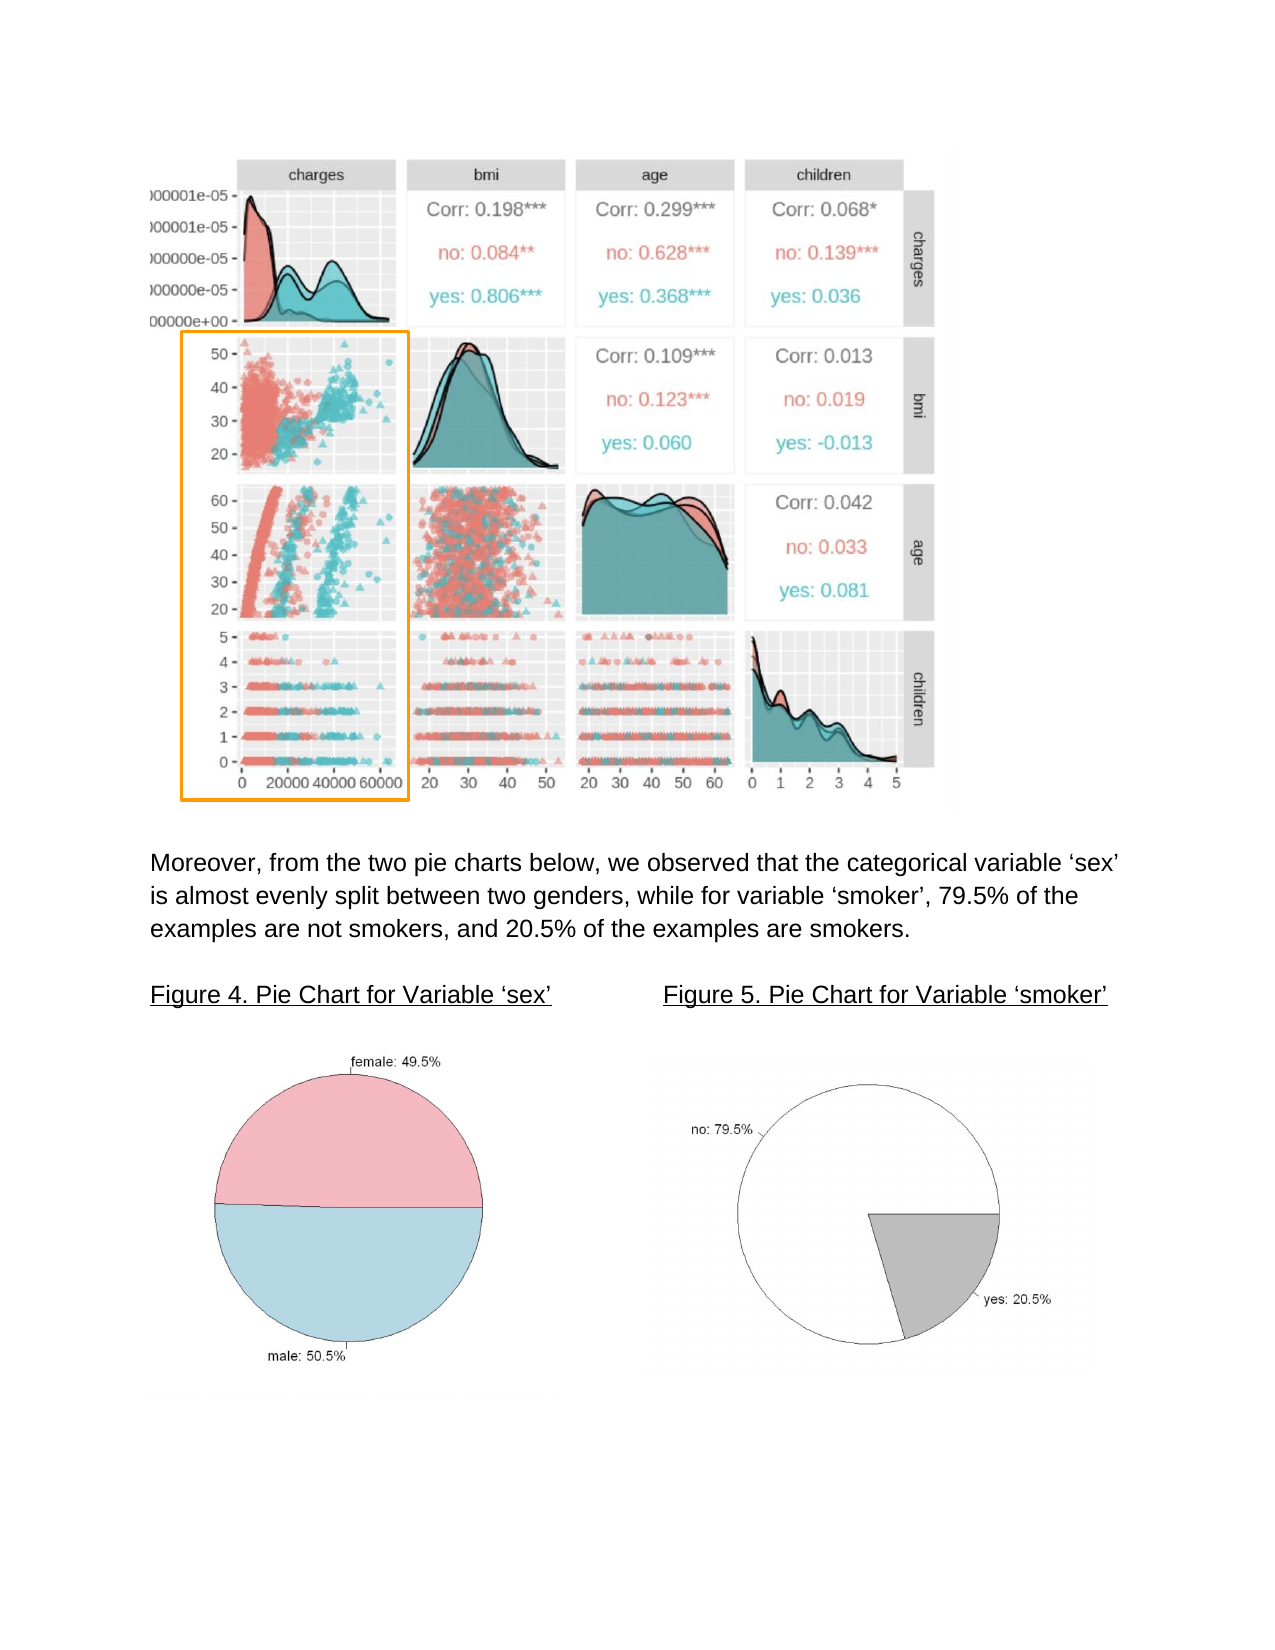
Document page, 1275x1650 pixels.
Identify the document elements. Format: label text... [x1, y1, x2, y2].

text Moreover, from the two pie charts below, we observed that the categorical variable ‘sex’ is almost evenly split between two genders, while for variable ‘smoker’, 79.5% of the examples are not smokers, and 20.5% of the examples are smokers. [150, 848, 1125, 943]
picture [640, 1061, 1091, 1371]
picture [150, 150, 960, 811]
picture [137, 1036, 566, 1396]
text Figure 4. Pie Chart for Variable ‘sex’ Figure 5. Pie Chart for Variable ‘smoker’ [150, 980, 1125, 1009]
